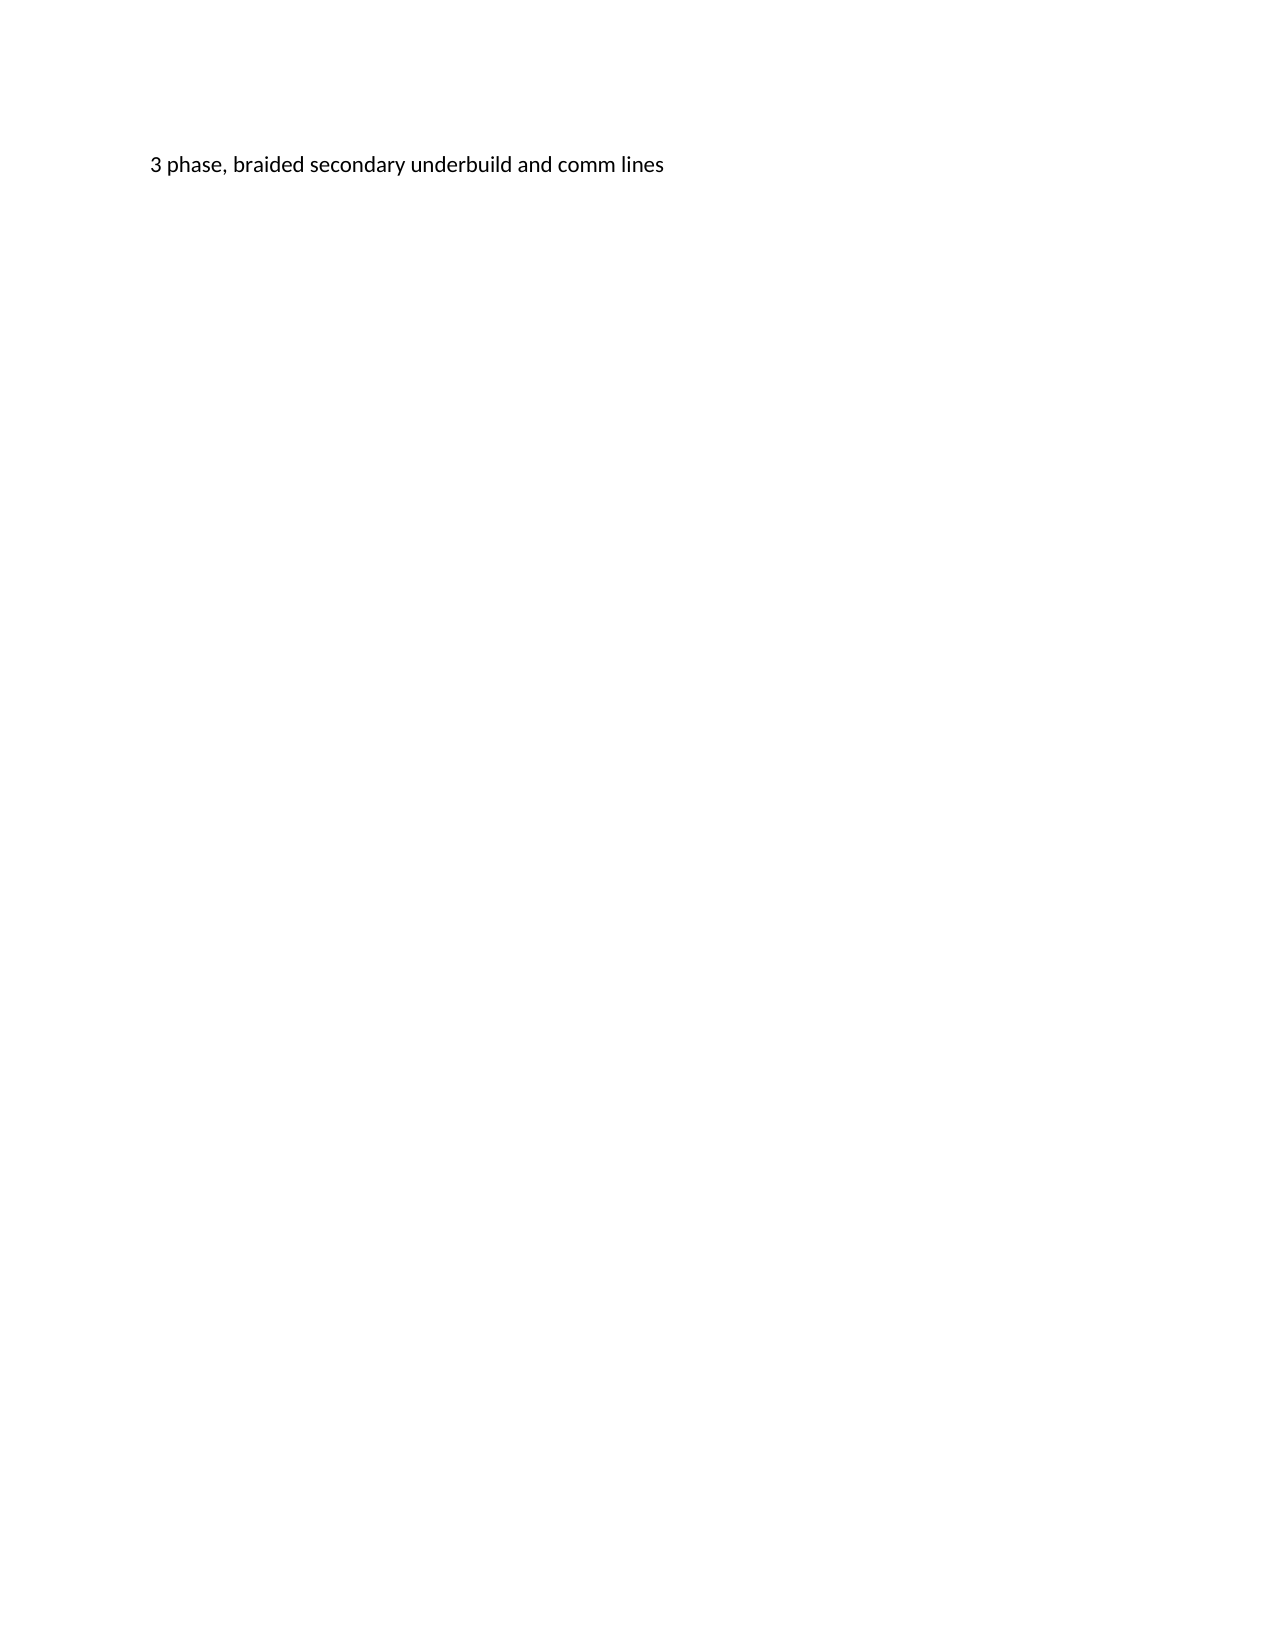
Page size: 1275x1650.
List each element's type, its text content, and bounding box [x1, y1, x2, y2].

text 3 phase, braided secondary underbuild and comm lines [150, 150, 1125, 178]
